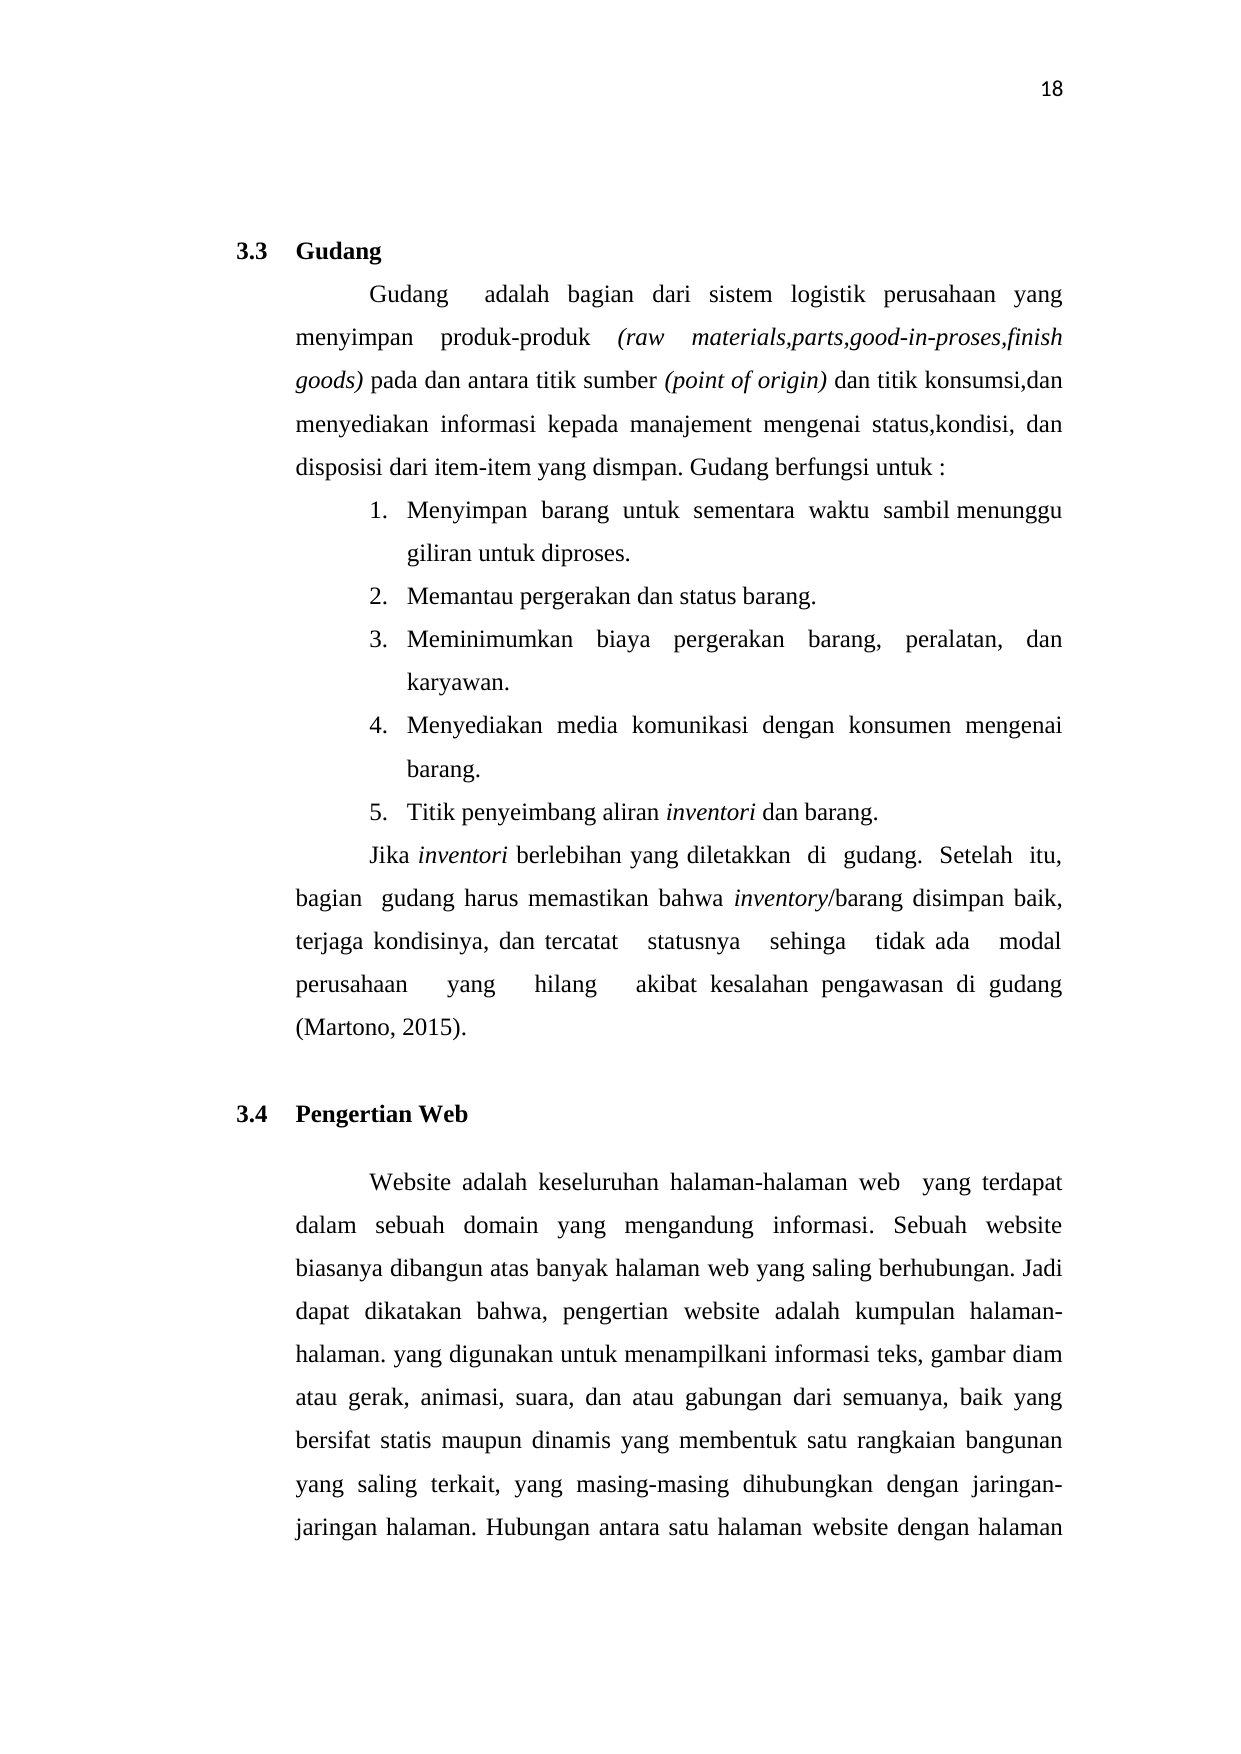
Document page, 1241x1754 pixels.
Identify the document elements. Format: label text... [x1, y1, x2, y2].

list Jika inventori berlebihan yang diletakkan di gudang. Setelah itu, bagian gudang harus memastikan bahwa inventory/barang disimpan baik, terjaga kondisinya, dan tercatat statusnya sehinga tidak ada modal perusahaan yang hilang akibat kesalahan pengawasan di gudang (Martono, 2015). [295, 840, 1063, 1041]
list Gudang adalah bagian dari sistem logistik perusahaan yang menyimpan produk-produk (raw materials,parts,good-in-proses,finish goods) pada dan antara titik sumber (point of origin) dan titik konsumsi,dan menyediakan informasi kepada manajement mengenai status,kondisi, dan disposisi dari item-item yang dismpan. Gudang berfungsi untuk : [295, 279, 1063, 481]
list Memantau pergerakan dan status barang. [369, 581, 1063, 610]
list Menyediakan media komunikasi dengan konsumen mengenai barang. [369, 711, 1063, 782]
list Titik penyeimbang aliran inventori dan barang. [369, 797, 1063, 826]
list Pengertian Web [236, 1099, 1063, 1127]
list Menyimpan barang untuk sementara waktu sambil menunggu giliran untuk diproses. [369, 495, 1063, 567]
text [295, 1167, 1063, 1541]
list Meminimumkan biaya pergerakan barang, peralatan, dan karyawan. [369, 624, 1063, 696]
list Gudang [236, 236, 1063, 265]
